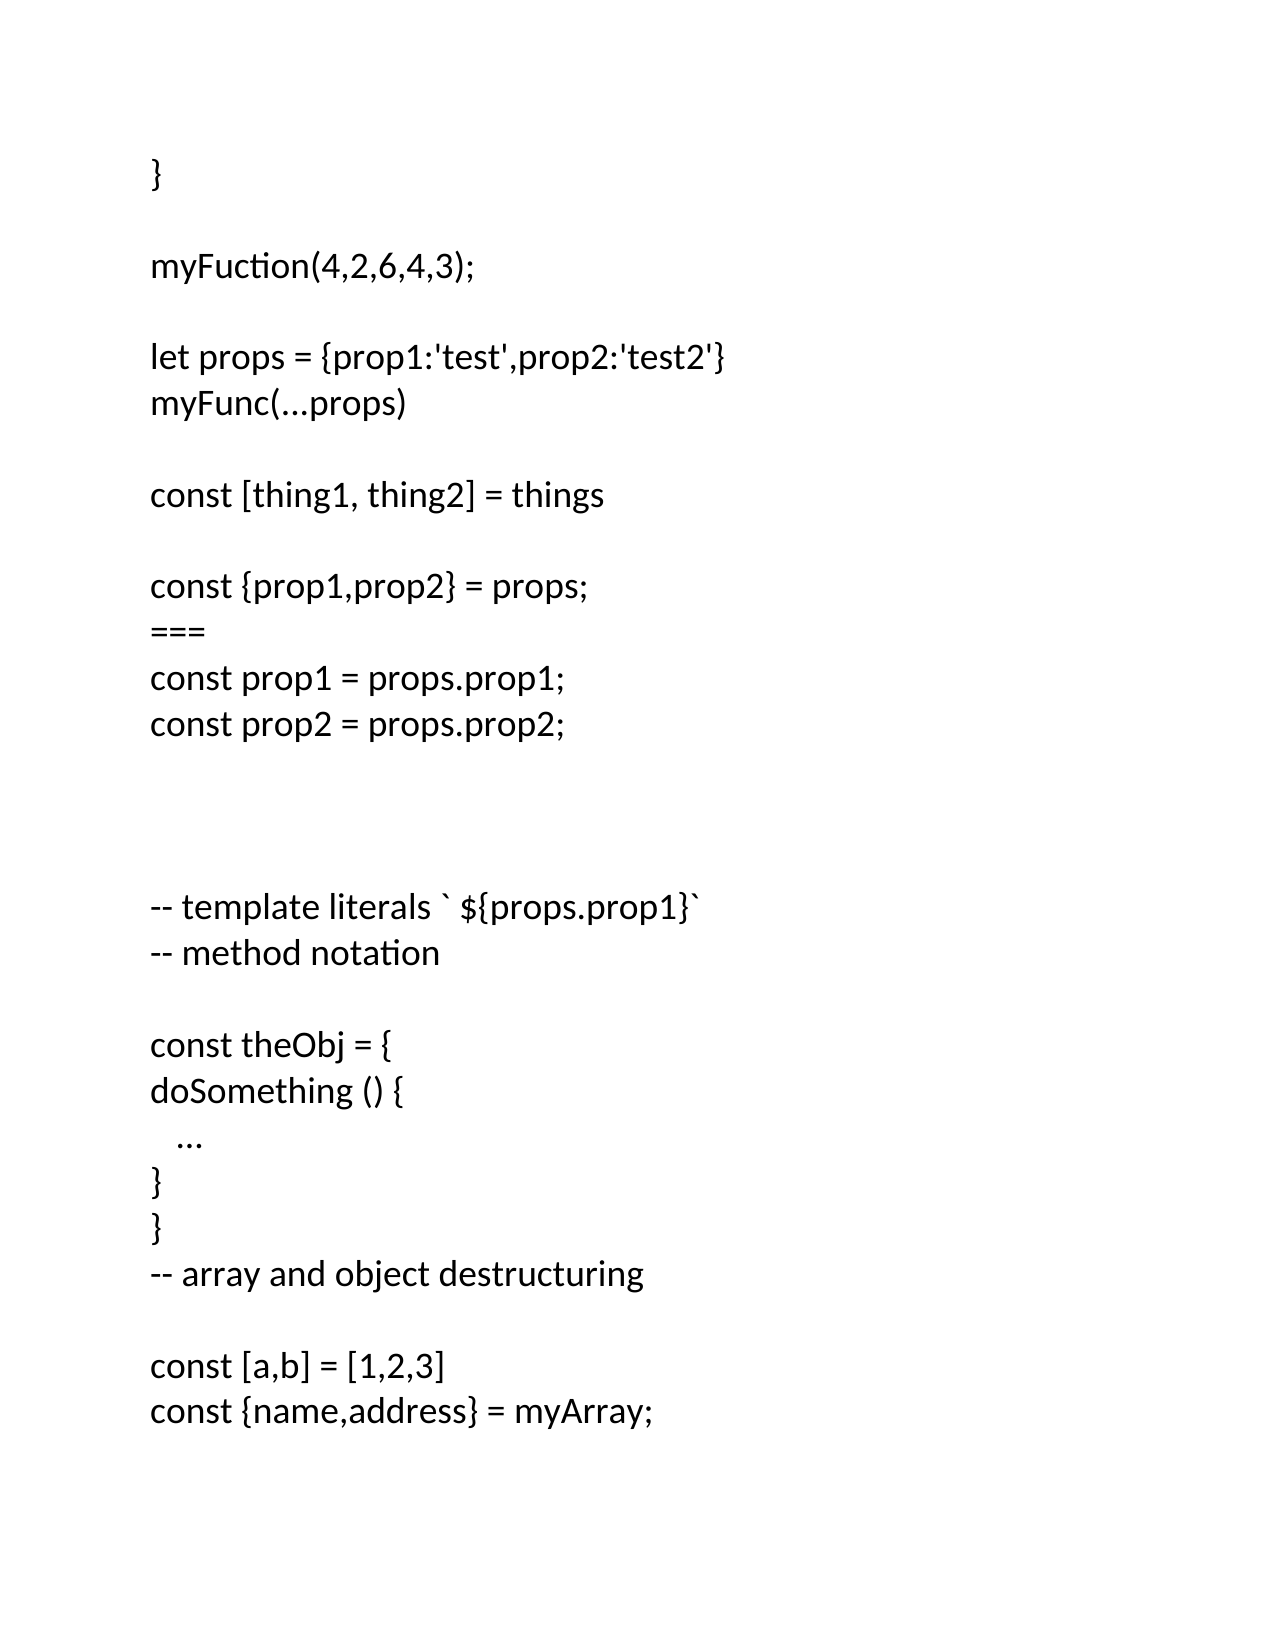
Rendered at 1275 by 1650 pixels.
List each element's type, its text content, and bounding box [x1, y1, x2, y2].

text } [150, 1158, 1125, 1204]
text myFuction(4,2,6,4,3); [150, 242, 1125, 287]
text const {prop1,prop2} = props; [150, 562, 1125, 608]
text const prop1 = props.prop1; [150, 654, 1125, 700]
text const [a,b] = [1,2,3] [150, 1342, 1125, 1387]
text const {name,address} = myArray; [150, 1387, 1125, 1433]
text const prop2 = props.prop2; [150, 700, 1125, 746]
text const theObj = { [150, 1021, 1125, 1067]
text -- method notation [150, 929, 1125, 975]
text myFunc(...props) [150, 379, 1125, 425]
text } [150, 1204, 1125, 1250]
text -- array and object destructuring [150, 1250, 1125, 1296]
text const [thing1, thing2] = things [150, 471, 1125, 517]
text } [150, 150, 1125, 196]
text let props = {prop1:'test',prop2:'test2'} [150, 333, 1125, 379]
text doSomething () { [150, 1067, 1125, 1112]
text -- template literals ` ${props.prop1}` [150, 883, 1125, 929]
text ... [150, 1112, 1125, 1158]
text === [150, 608, 1125, 654]
